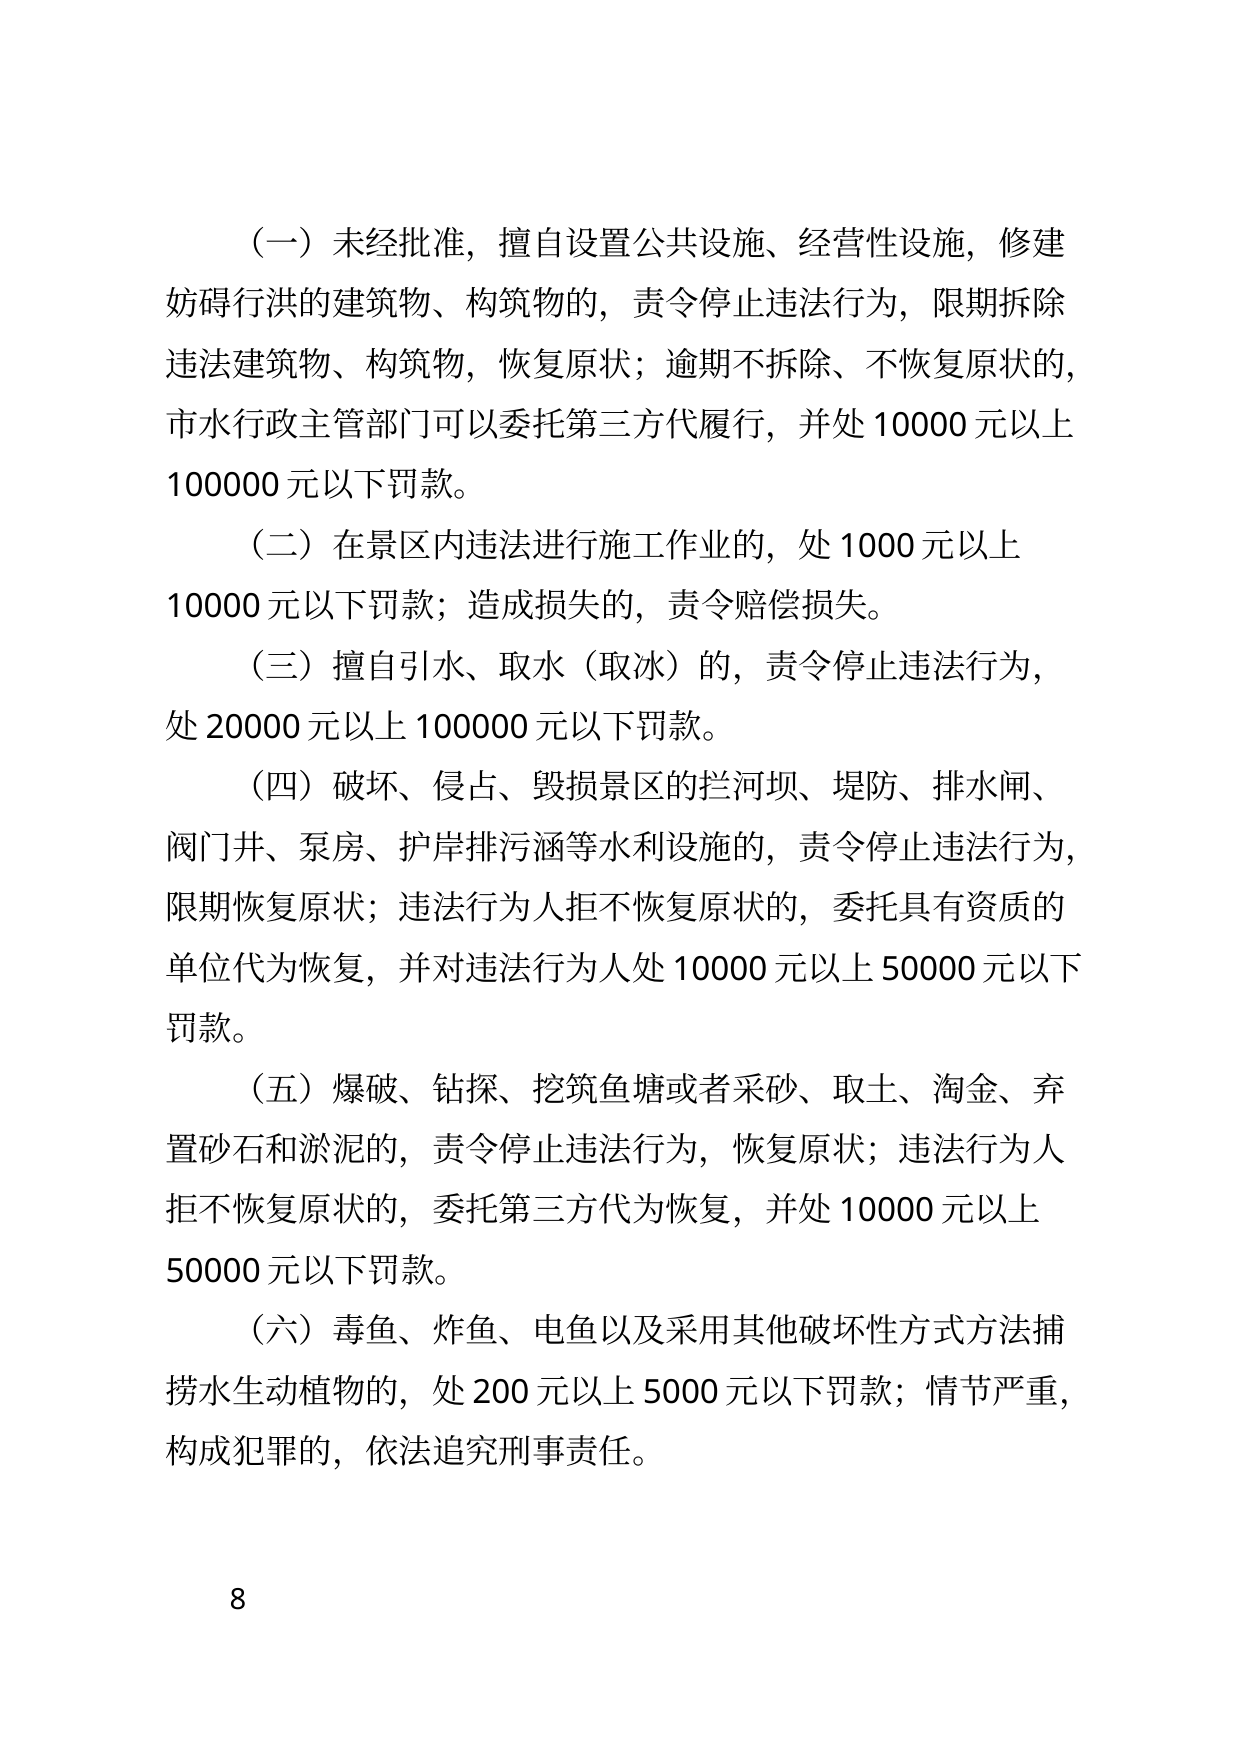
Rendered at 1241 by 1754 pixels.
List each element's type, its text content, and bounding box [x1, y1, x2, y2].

text （六）毒鱼、炸鱼、电鱼以及采用其他破坏性方式方法捕捞水生动植物的，处200元以上5000元以下罚款；情节严重，构成犯罪的，依法追究刑事责任。 [165, 1294, 1092, 1476]
text （一）未经批准，擅自设置公共设施、经营性设施，修建妨碍行洪的建筑物、构筑物的，责令停止违法行为，限期拆除违法建筑物、构筑物，恢复原状；逾期不拆除、不恢复原状的，市水行政主管部门可以委托第三方代履行，并处10000元以上100000元以下罚款。 [165, 207, 1092, 509]
text （五）爆破、钻探、挖筑鱼塘或者采砂、取土、淘金、弃置砂石和淤泥的，责令停止违法行为，恢复原状；违法行为人拒不恢复原状的，委托第三方代为恢复，并处10000元以上50000元以下罚款。 [165, 1053, 1092, 1294]
text （三）擅自引水、取水（取冰）的，责令停止违法行为，处20000元以上100000元以下罚款。 [165, 630, 1092, 751]
text （四）破坏、侵占、毁损景区的拦河坝、堤防、排水闸、阀门井、泵房、护岸排污涵等水利设施的，责令停止违法行为，限期恢复原状；违法行为人拒不恢复原状的，委托具有资质的单位代为恢复，并对违法行为人处10000元以上50000元以下罚款。 [165, 751, 1092, 1053]
text （二）在景区内违法进行施工作业的，处1000元以上10000元以下罚款；造成损失的，责令赔偿损失。 [165, 509, 1092, 630]
